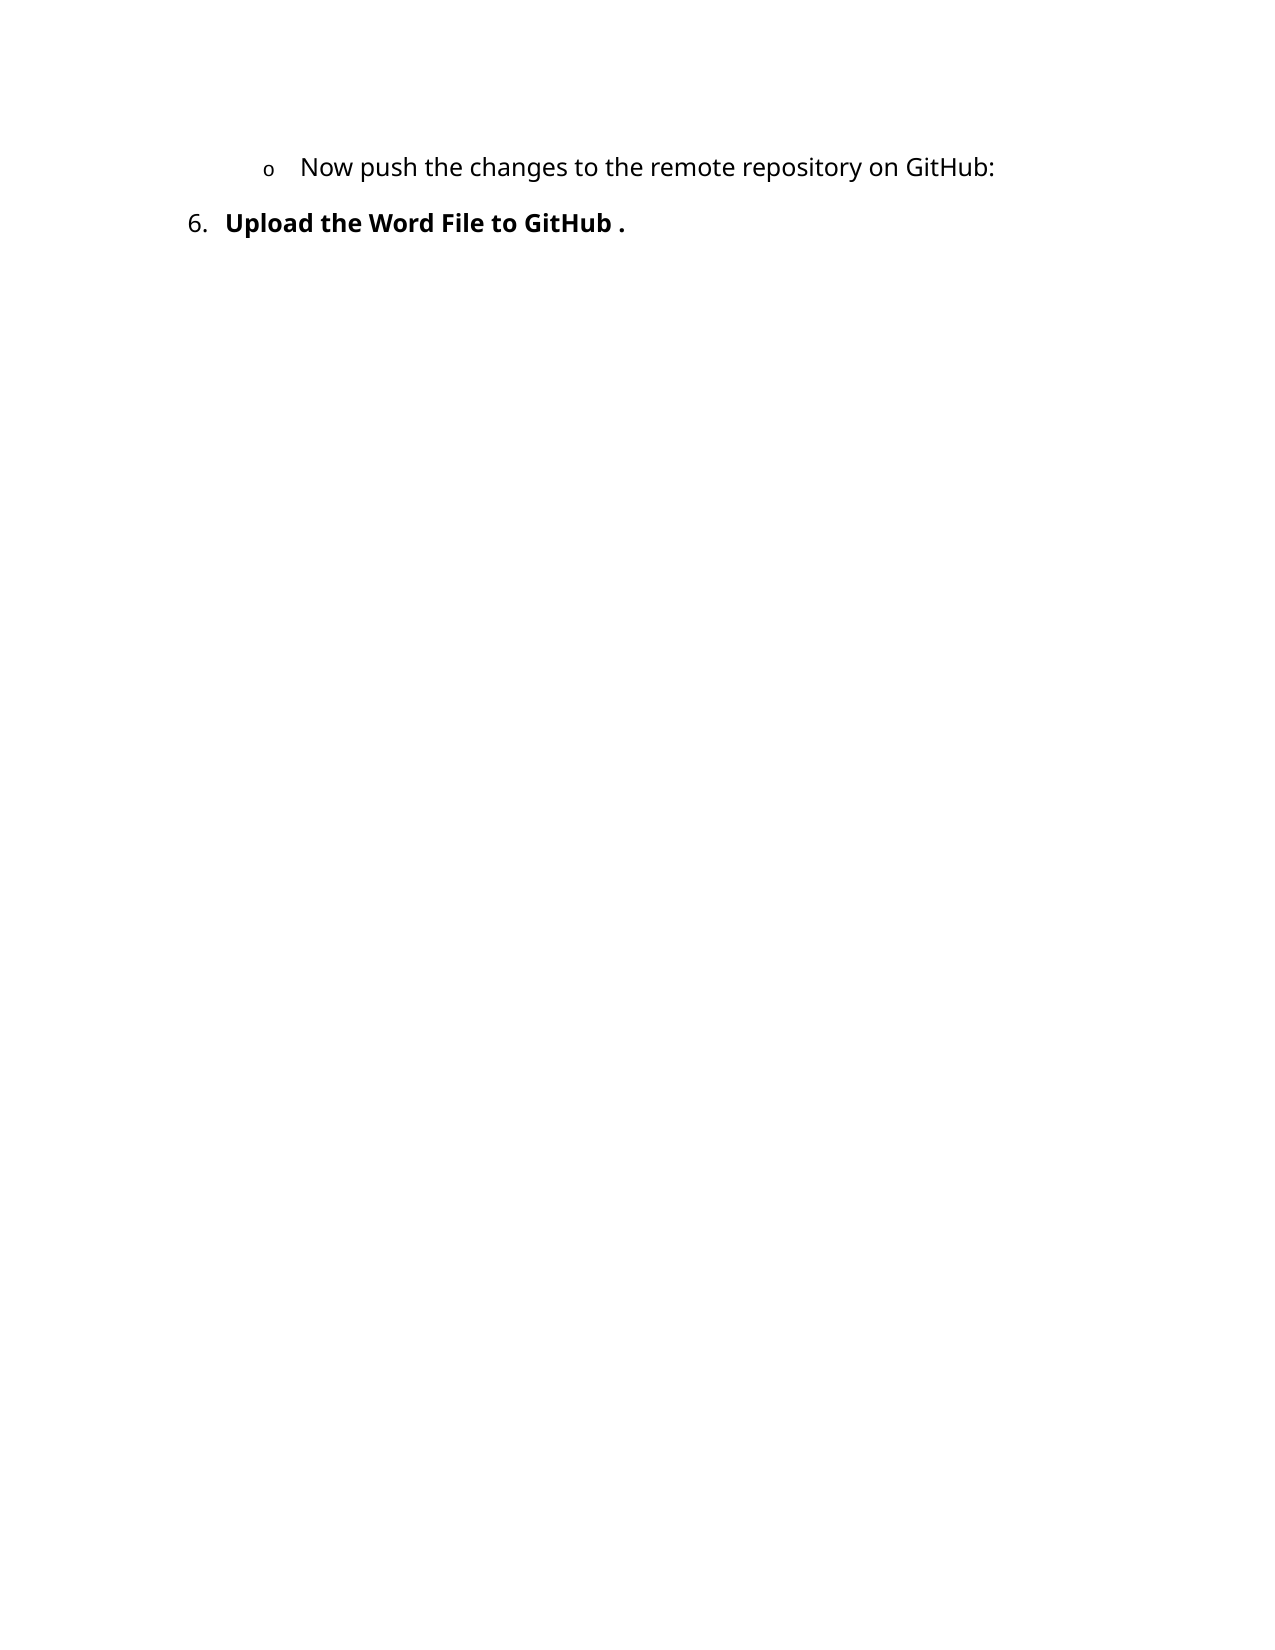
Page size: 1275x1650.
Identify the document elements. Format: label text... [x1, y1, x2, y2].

list Upload the Word File to GitHub . [187, 206, 1125, 240]
list Now push the changes to the remote repository on GitHub: [262, 150, 1125, 184]
